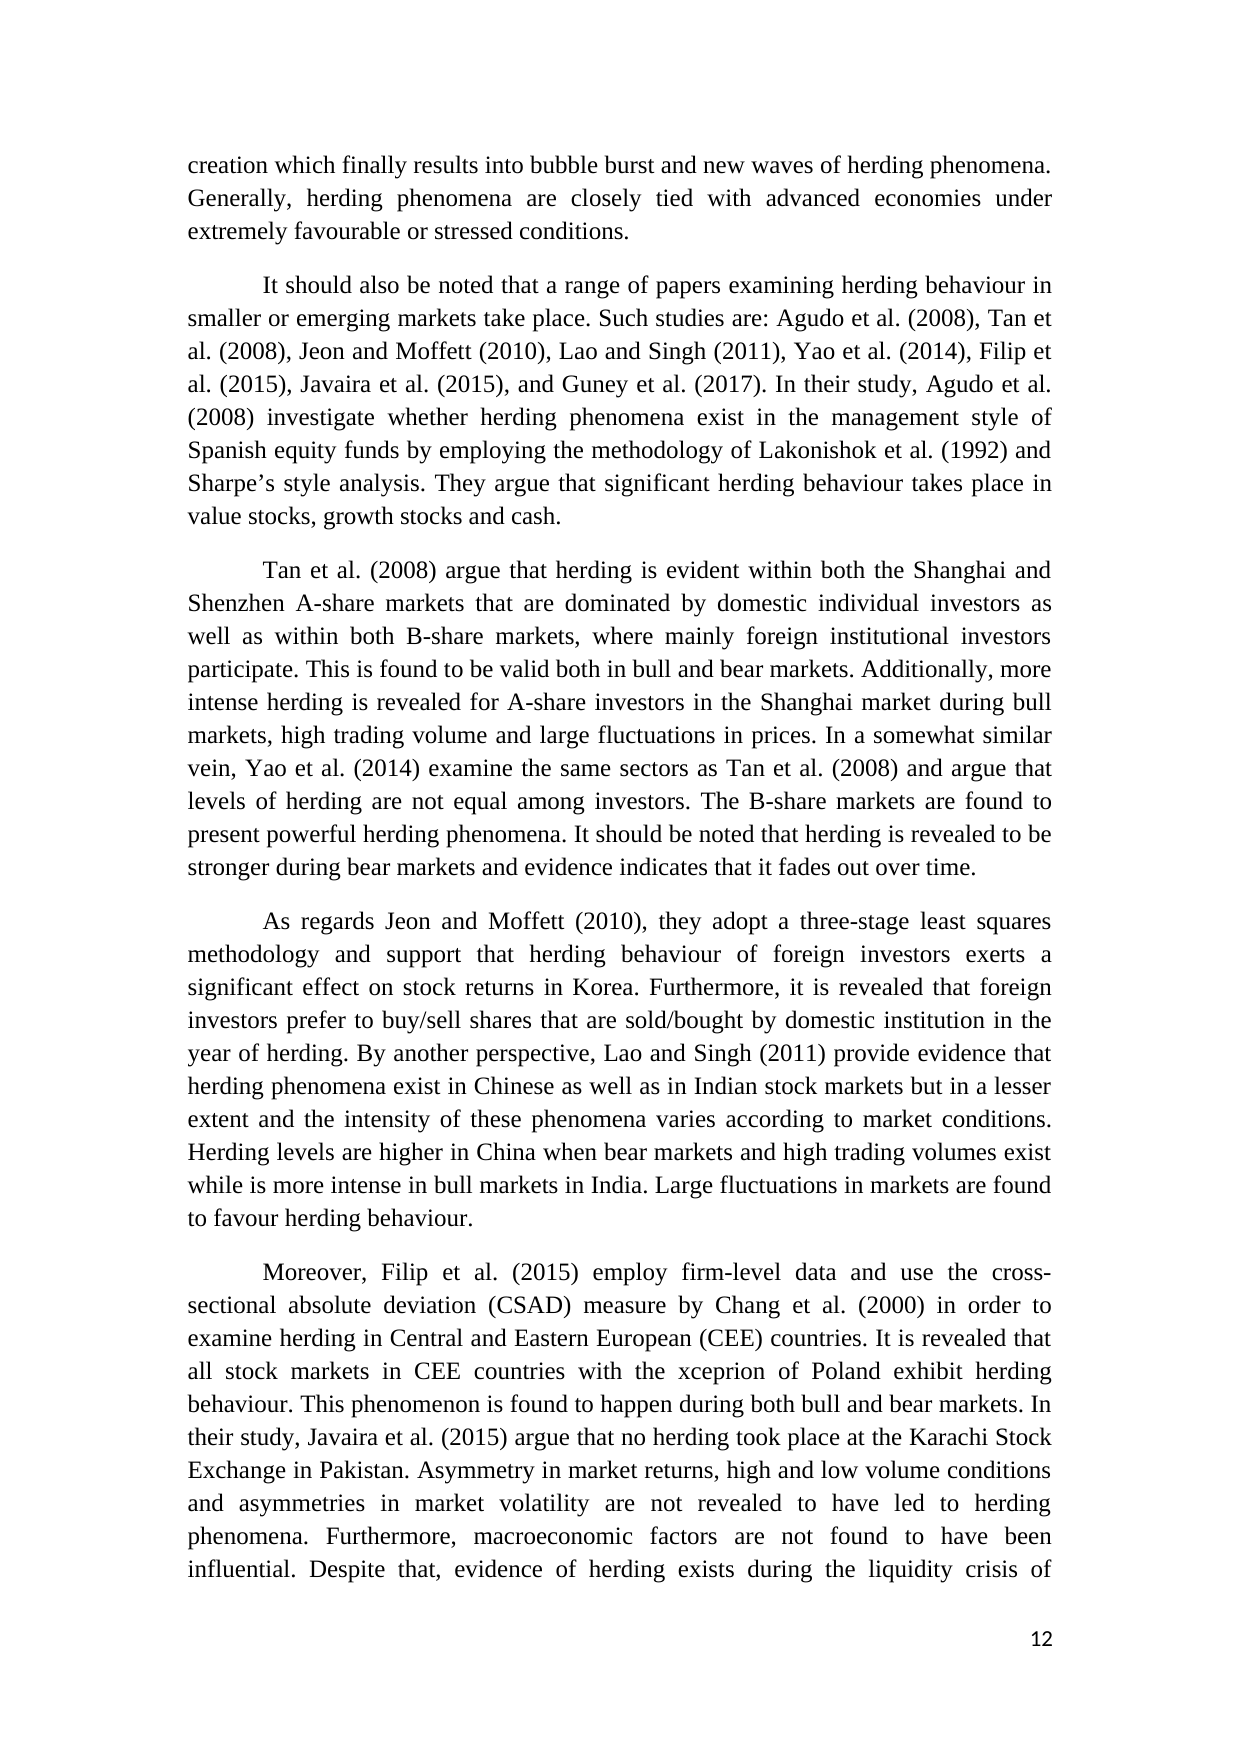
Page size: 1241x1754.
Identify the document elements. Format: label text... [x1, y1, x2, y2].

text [187, 1257, 1053, 1583]
text Tan et al. (2008) argue that herding is evident within both the Shanghai and Shenzhen A-share markets that are dominated by domestic individual investors as well as within both B-share markets, where mainly foreign institutional investors participate. This is found to be valid both in bull and bear markets. Additionally, more intense herding is revealed for A-share investors in the Shanghai market during bull markets, high trading volume and large fluctuations in prices. In a somewhat similar vein, Yao et al. (2014) examine the same sectors as Tan et al. (2008) and argue that levels of herding are not equal among investors. The B-share markets are found to present powerful herding phenomena. It should be noted that herding is revealed to be stronger during bear markets and evidence indicates that it fades out over time. [187, 555, 1053, 881]
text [187, 150, 1053, 245]
text As regards Jeon and Moffett (2010), they adopt a three-stage least squares methodology and support that herding behaviour of foreign investors exerts a significant effect on stock returns in Korea. Furthermore, it is revealed that foreign investors prefer to buy/sell shares that are sold/bought by domestic institution in the year of herding. By another perspective, Lao and Singh (2011) provide evidence that herding phenomena exist in Chinese as well as in Indian stock markets but in a lesser extent and the intensity of these phenomena varies according to market conditions. Herding levels are higher in China when bear markets and high trading volumes exist while is more intense in bull markets in India. Large fluctuations in markets are found to favour herding behaviour. [187, 906, 1053, 1232]
text It should also be noted that a range of papers examining herding behaviour in smaller or emerging markets take place. Such studies are: Agudo et al. (2008), Tan et al. (2008), Jeon and Moffett (2010), Lao and Singh (2011), Yao et al. (2014), Filip et al. (2015), Javaira et al. (2015), and Guney et al. (2017). In their study, Agudo et al. (2008) investigate whether herding phenomena exist in the management style of Spanish equity funds by employing the methodology of Lakonishok et al. (1992) and Sharpe’s style analysis. They argue that significant herding behaviour takes place in value stocks, growth stocks and cash. [187, 270, 1053, 530]
